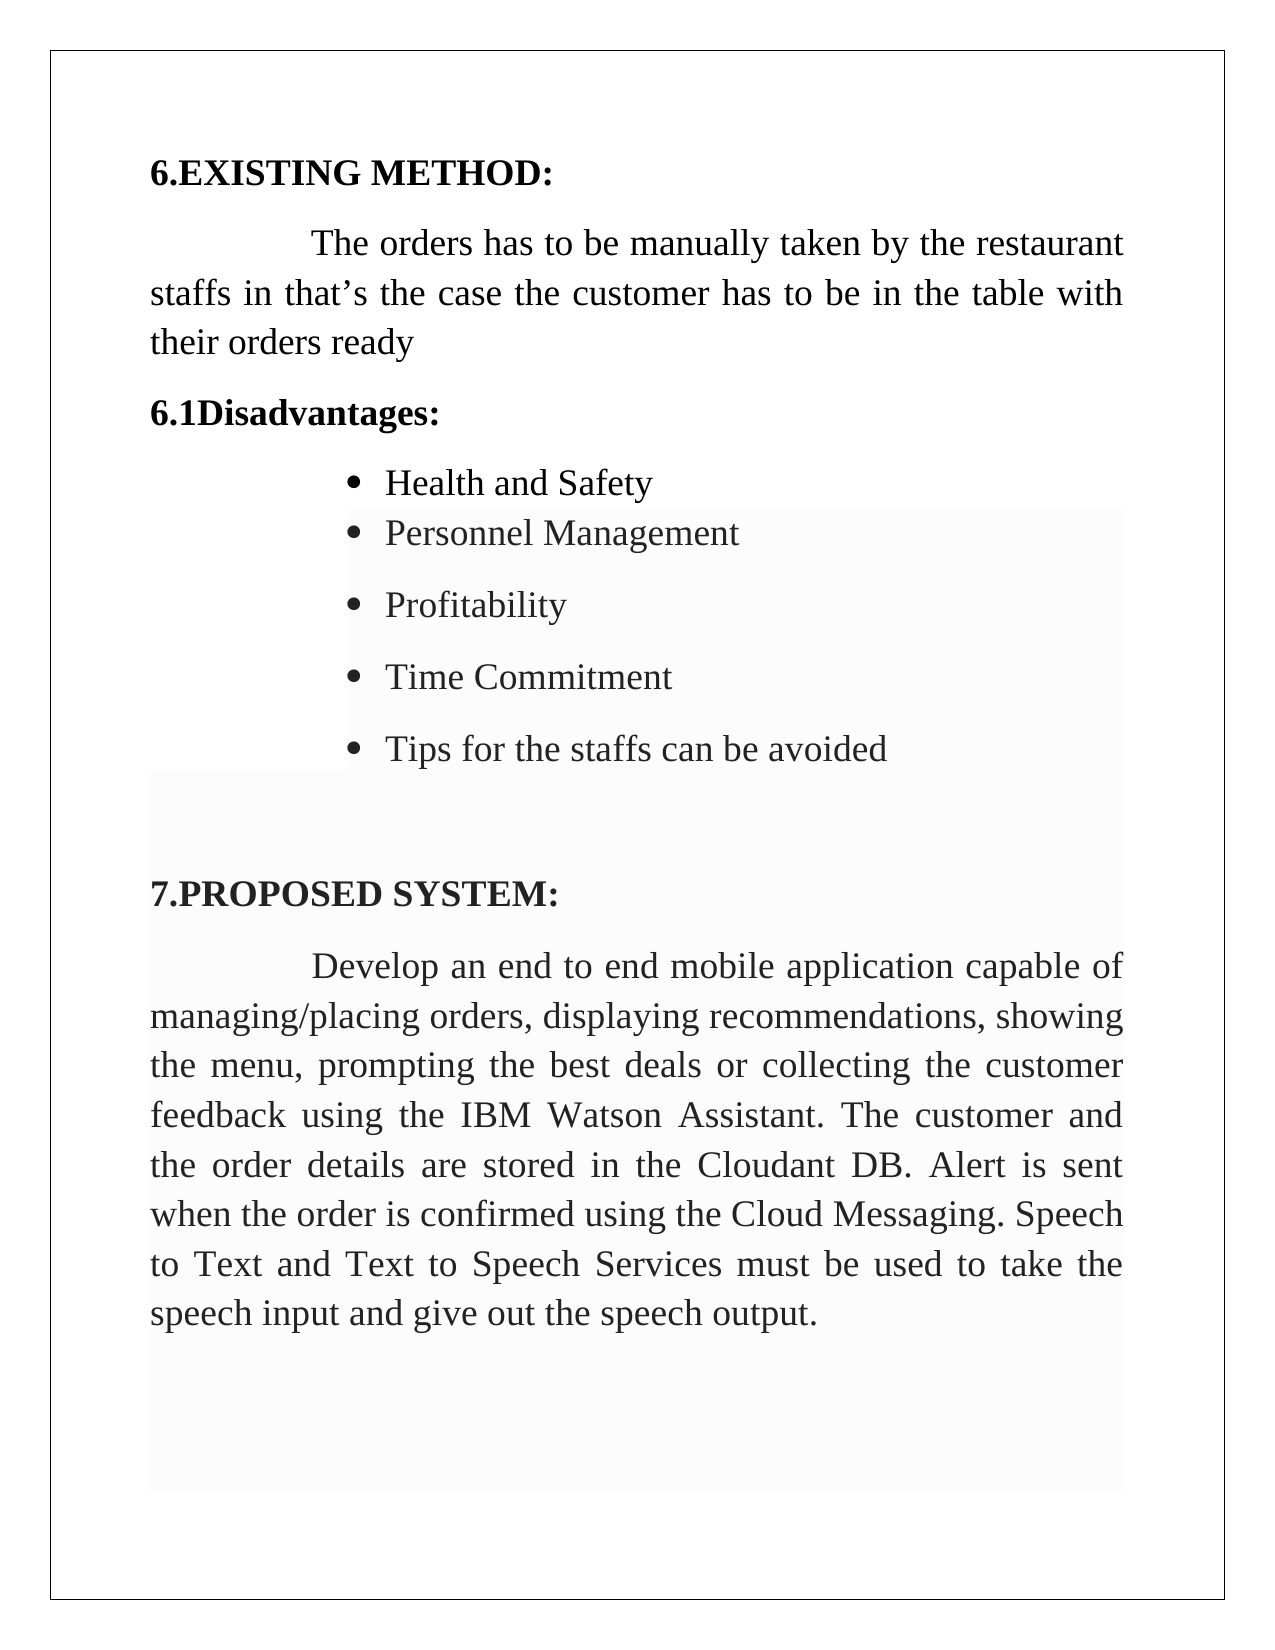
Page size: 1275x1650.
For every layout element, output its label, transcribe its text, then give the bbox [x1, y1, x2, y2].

subtitle Profitability [347, 582, 1125, 625]
list Health and Safety [347, 460, 1125, 503]
text 6.EXISTING METHOD: [150, 150, 1125, 193]
text The orders has to be manually taken by the restaurant staffs in that’s the case the customer has to be in the table with their orders ready [150, 220, 1125, 363]
list Personnel Management [347, 510, 1125, 553]
subtitle Tips for the staffs can be avoided [347, 727, 1125, 770]
subtitle Time Commitment [347, 654, 1125, 698]
subtitle 7.PROPOSED SYSTEM: [150, 871, 1125, 914]
text 6.1Disadvantages: [150, 390, 1125, 433]
subtitle Develop an end to end mobile application capable of managing/placing orders, displaying recommendations, showing the menu, prompting the best deals or collecting the customer feedback using the IBM Watson Assistant. The customer and the order details are stored in the Cloudant DB. Alert is sent when the order is confirmed using the Cloud Messaging. Speech to Text and Text to Speech Services must be used to take the speech input and give out the speech output. [150, 944, 1125, 1334]
